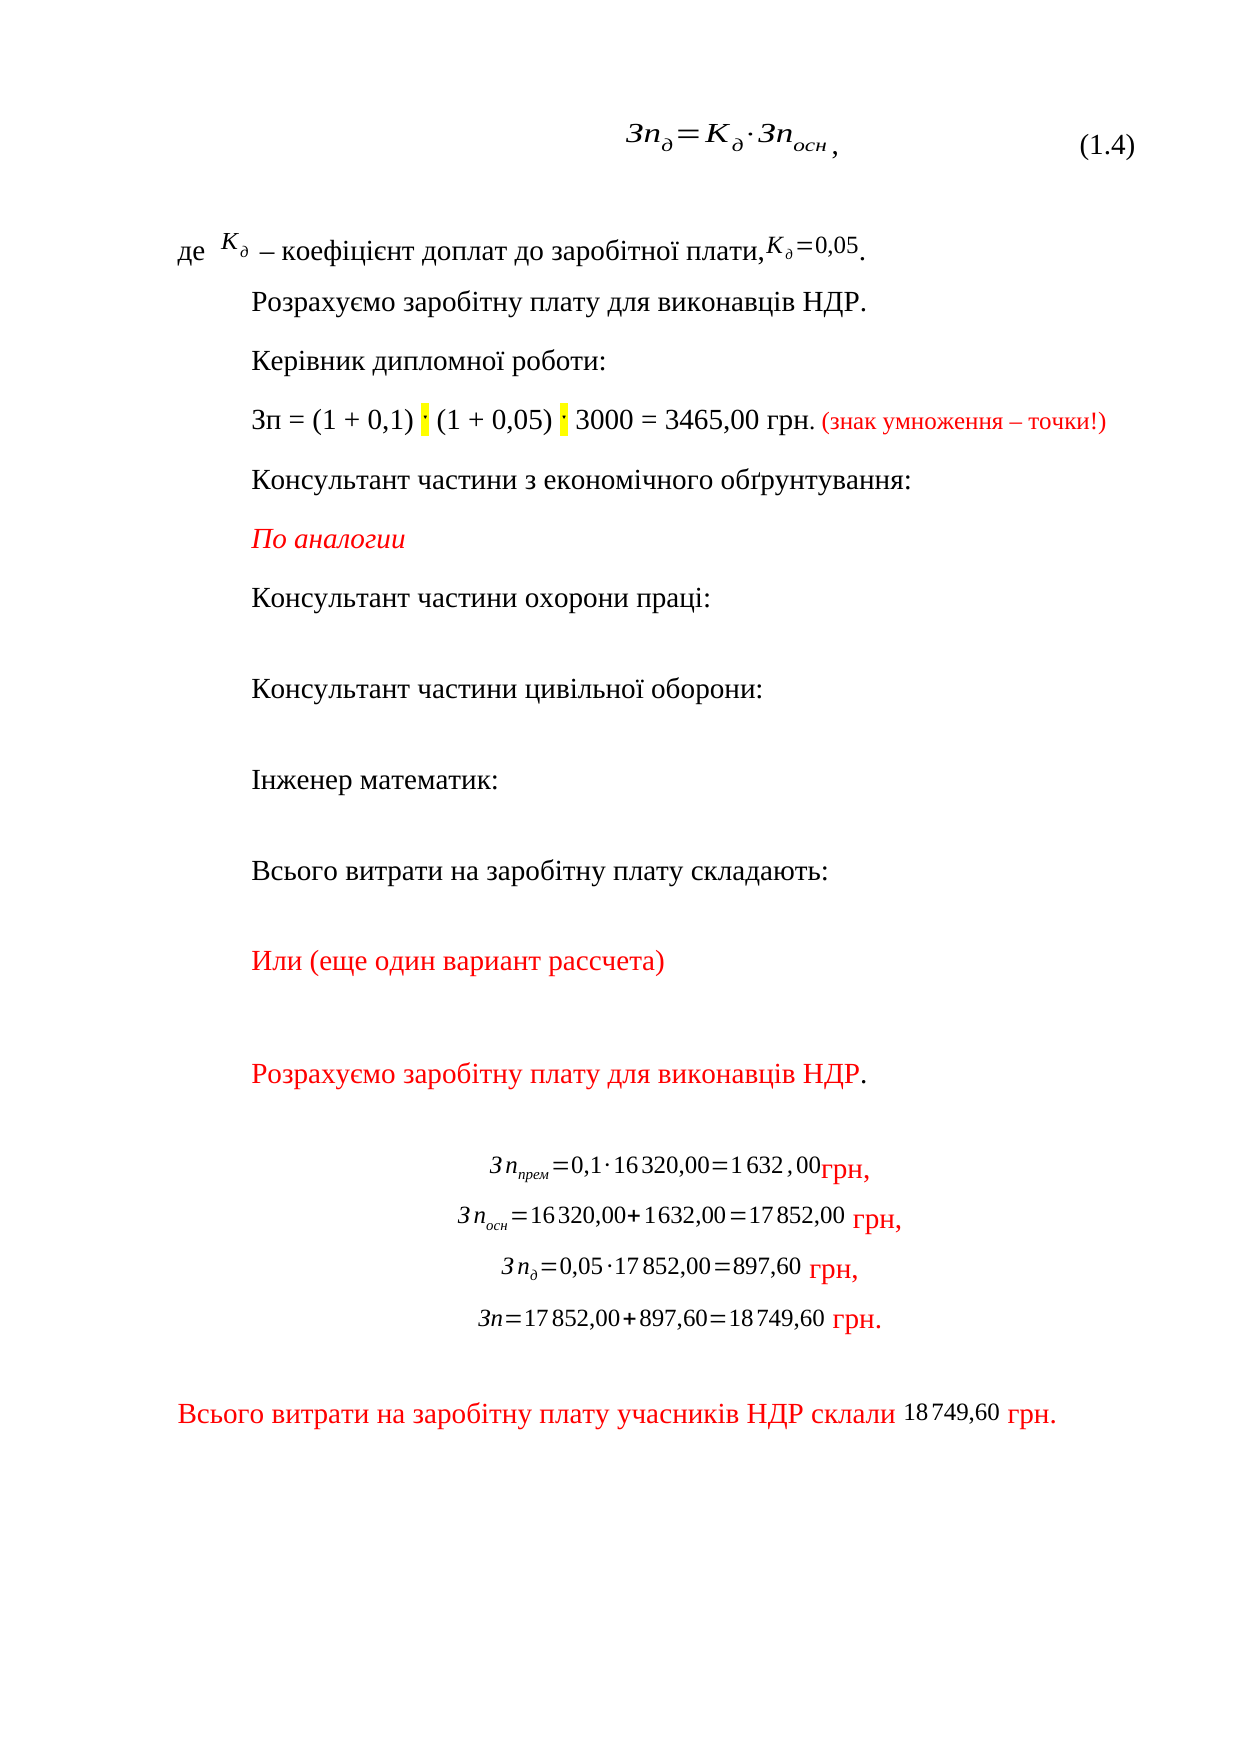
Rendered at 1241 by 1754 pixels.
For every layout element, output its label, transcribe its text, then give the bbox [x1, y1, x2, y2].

text Всього витрати на заробітну плату складають: [177, 853, 1152, 918]
text По аналогии [177, 521, 1152, 555]
text Консультант частини цивільної оборони: [177, 671, 1152, 737]
text , (1.4) [177, 118, 1152, 161]
text Или (еще один вариант рассчета) [177, 943, 1152, 977]
text грн, [177, 1201, 1152, 1234]
text Всього витрати на заробітну плату учасників НДР склали грн. [177, 1396, 1152, 1429]
text де – коефіцієнт доплат до заробітної плати,. [177, 228, 1152, 267]
text Консультант частини з економічного обґрунтування: [177, 462, 1152, 495]
text Розрахуємо заробітну плату для виконавців НДР. [177, 1057, 1152, 1090]
text Консультант частини охорони праці: [177, 581, 1152, 646]
text Інженер математик: [177, 762, 1152, 828]
text грн, [177, 1251, 1152, 1285]
text Розрахуємо заробітну плату для виконавців НДР. [177, 284, 1152, 317]
text Керівник дипломної роботи: [177, 343, 1152, 377]
text Зп = (1 + 0,1) ˑ (1 + 0,05) ˑ 3000 = 3465,00 грн. (знак умноження – точки!) [177, 402, 1152, 436]
text грн. [177, 1302, 1152, 1335]
text грн, [177, 1151, 1152, 1184]
